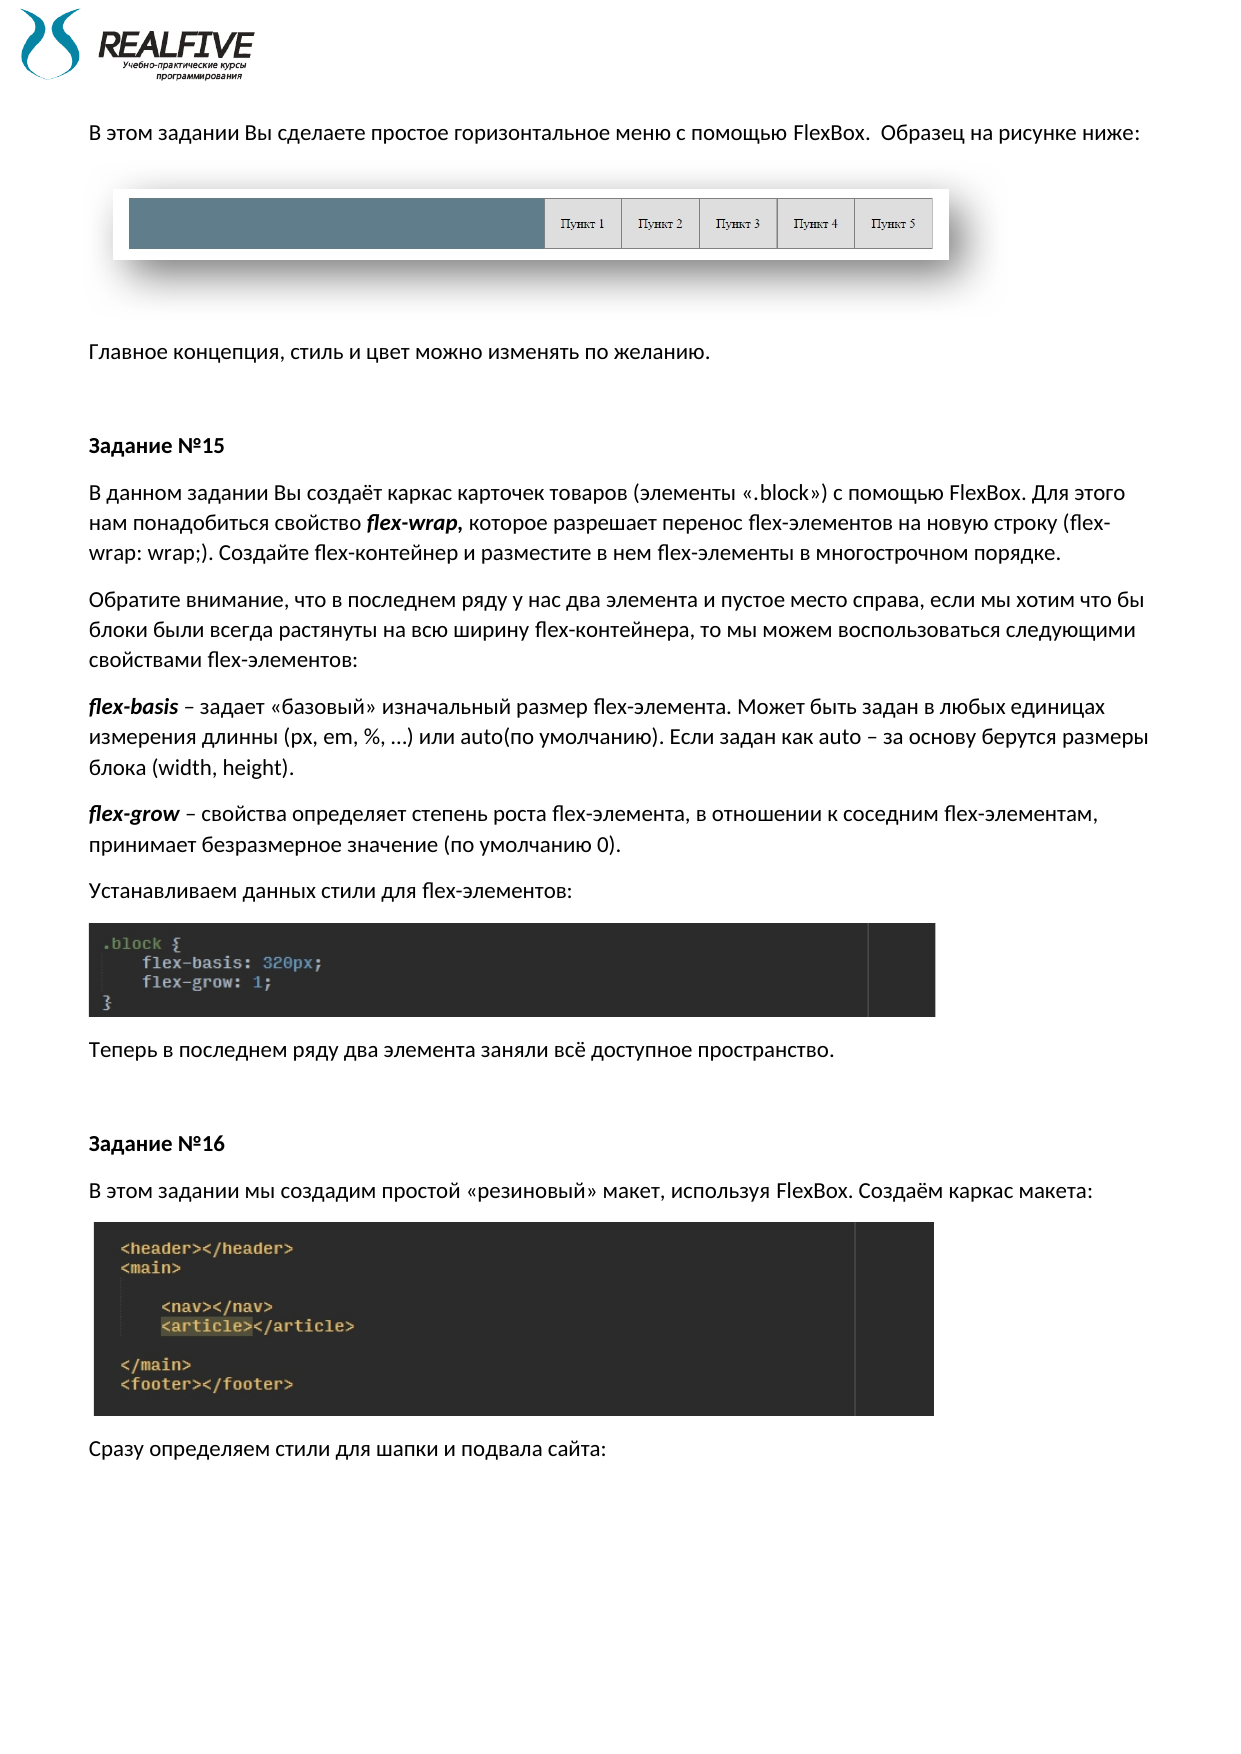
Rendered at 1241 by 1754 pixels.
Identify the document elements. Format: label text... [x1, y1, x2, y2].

text Главное концепция, стиль и цвет можно изменять по желанию. [89, 337, 1152, 365]
picture [88, 923, 936, 1017]
picture [93, 1222, 934, 1416]
text В данном задании Вы создаёт каркас карточек товаров (элементы «.block») c помощью FlexBox. Для этого нам понадобиться свойство flex-wrap, которое разрешает перенос flex-элементов на новую строку (flex-wrap: wrap;). Создайте flex-контейнер и разместите в нем flex-элементы в многострочном порядке. [89, 478, 1152, 566]
text Обратите внимание, что в последнем ряду у нас два элемента и пустое место справа, если мы хотим что бы блоки были всегда растянуты на всю ширину flex-контейнера, то мы можем воспользоваться следующими свойствами flex-элементов: [89, 585, 1152, 673]
text Сразу определяем стили для шапки и подвала сайта: [89, 1434, 1152, 1462]
text Устанавливаем данных стили для flex-элементов: [89, 877, 1152, 905]
text В этом задании мы создадим простой «резиновый» макет, используя FlexBox. Создаём каркас макета: [89, 1176, 1152, 1204]
text В этом задании Вы сделаете простое горизонтальное меню с помощью FlexBox. Образец на рисунке ниже: [89, 118, 1152, 146]
text Теперь в последнем ряду два элемента заняли всё доступное пространство. [89, 1035, 1152, 1063]
text flex-grow – свойства определяет степень роста flex-элемента, в отношении к соседним flex-элементам, принимает безразмерное значение (по умолчанию 0). [89, 799, 1152, 858]
text Задание №15 [89, 431, 1152, 459]
text flex-basis – задает «базовый» изначальный размер flex-элемента. Может быть задан в любых единицах измерения длинны (px, em, %, …) или auto(по умолчанию). Если задан как auto – за основу берутся размеры блока (width, height). [89, 692, 1152, 781]
picture [0, 0, 273, 88]
picture [113, 189, 949, 260]
text Задание №16 [89, 1129, 1152, 1157]
